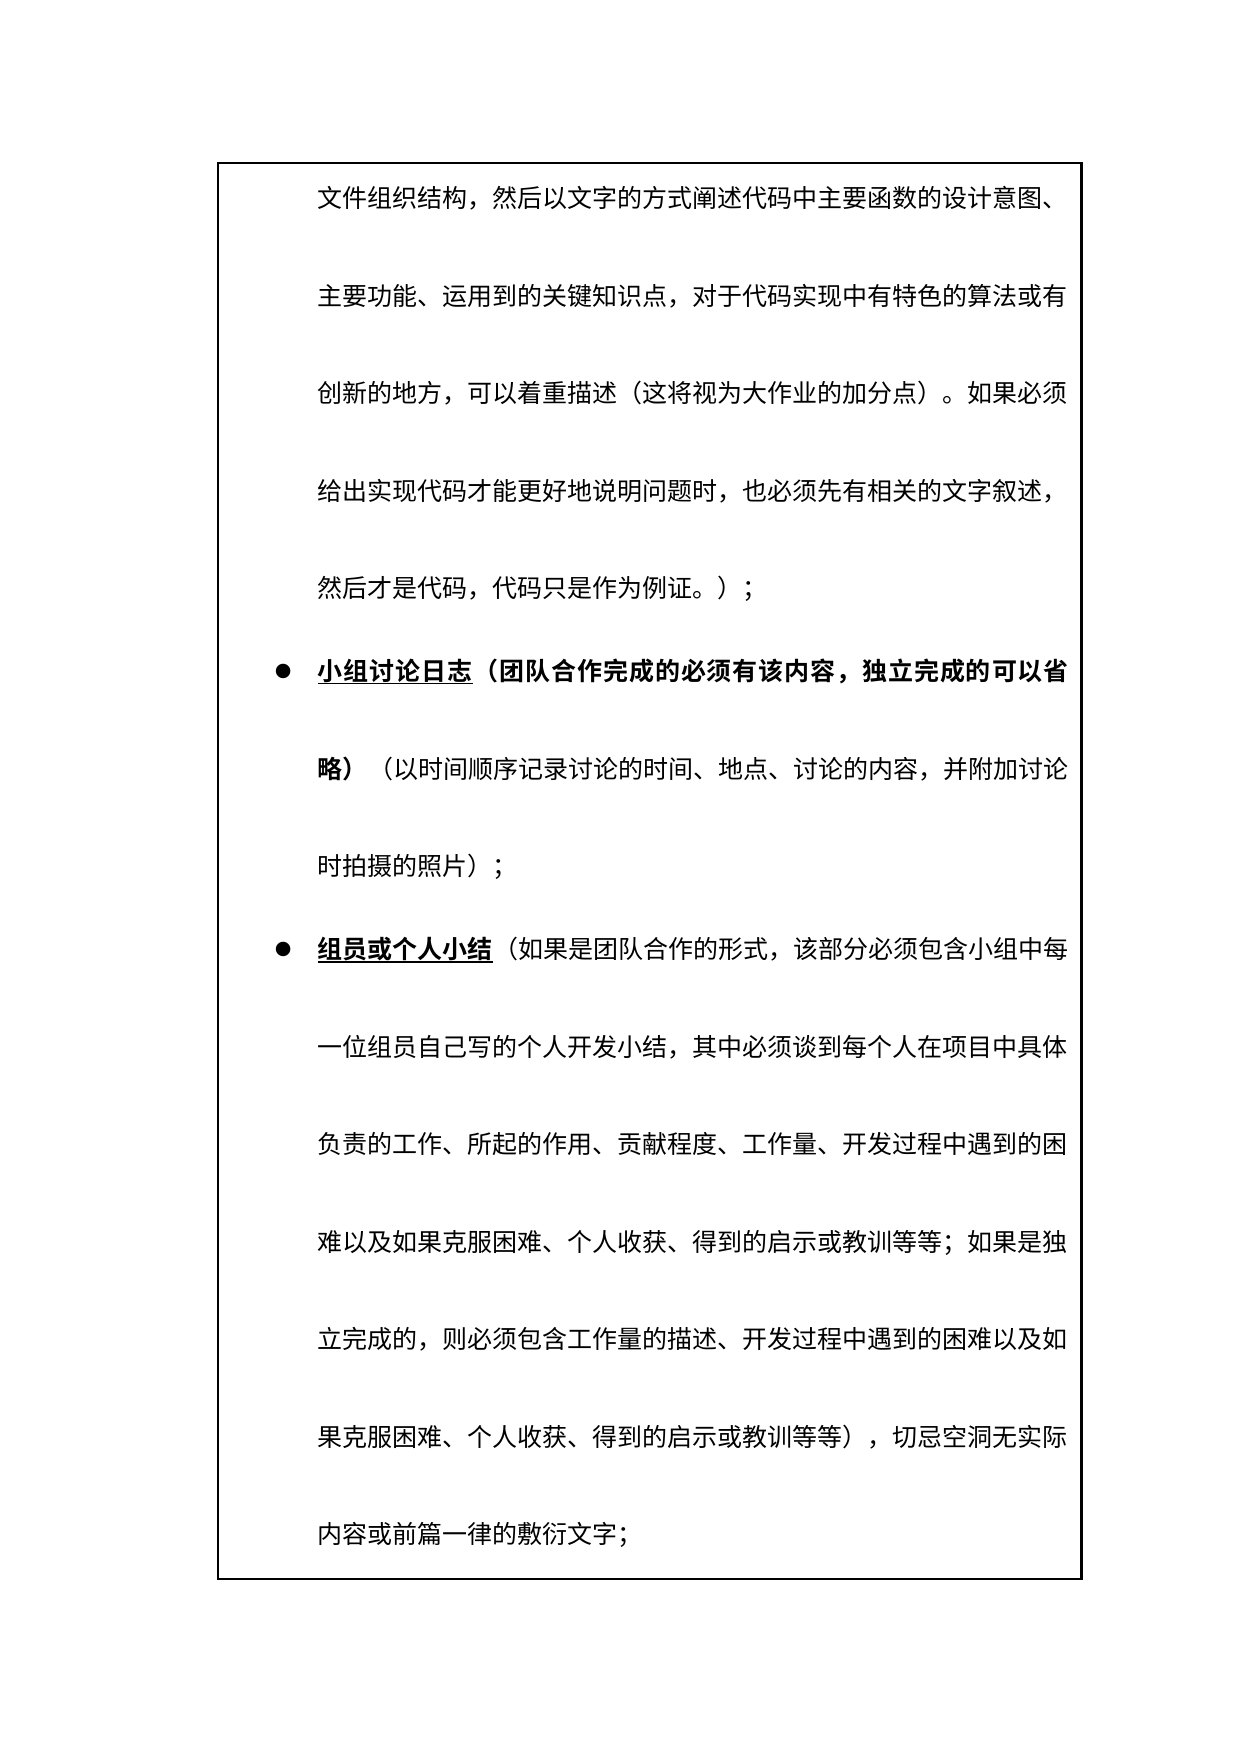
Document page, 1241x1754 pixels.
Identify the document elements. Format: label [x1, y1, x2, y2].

table_header [219, 164, 1080, 1578]
